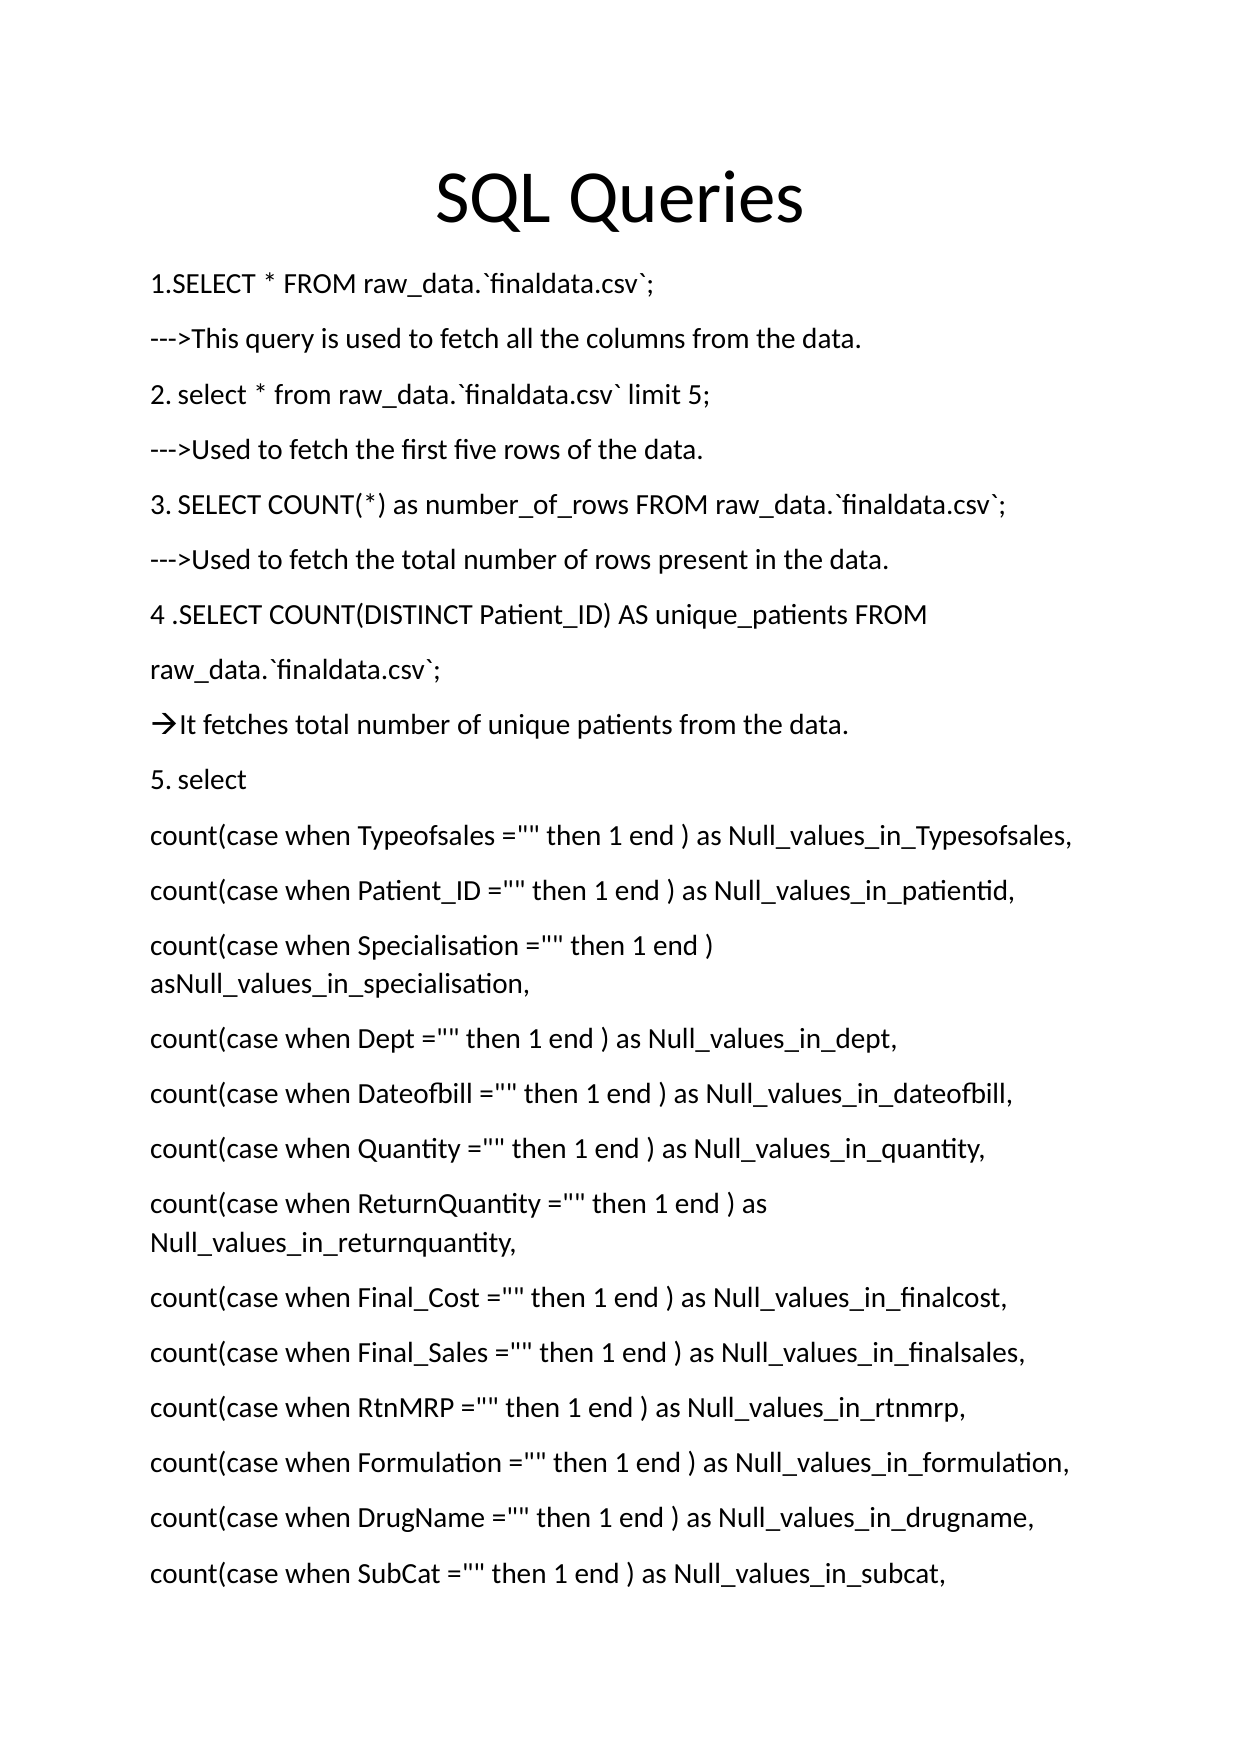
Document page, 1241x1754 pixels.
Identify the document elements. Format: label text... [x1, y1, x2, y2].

text count(case when Typeofsales ="" then 1 end ) as Null_values_in_Typesofsales, [150, 817, 1090, 852]
text count(case when SubCat ="" then 1 end ) as Null_values_in_subcat, [150, 1555, 1090, 1590]
text --->This query is used to fetch all the columns from the data. [150, 321, 1090, 356]
text 3. SELECT COUNT(*) as number_of_rows FROM raw_data.`finaldata.csv`; [150, 486, 1090, 522]
text count(case when ReturnQuantity ="" then 1 end ) as Null_values_in_returnquantity, [150, 1186, 1090, 1260]
text count(case when Patient_ID ="" then 1 end ) as Null_values_in_patientid, [150, 872, 1090, 907]
text count(case when Formulation ="" then 1 end ) as Null_values_in_formulation, [150, 1444, 1090, 1480]
text count(case when Quantity ="" then 1 end ) as Null_values_in_quantity, [150, 1131, 1090, 1166]
text --->Used to fetch the total number of rows present in the data. [150, 541, 1090, 577]
text --->Used to fetch the first five rows of the data. [150, 431, 1090, 466]
text count(case when Dateofbill ="" then 1 end ) as Null_values_in_dateofbill, [150, 1075, 1090, 1111]
text 5. select [150, 761, 1090, 797]
text count(case when RtnMRP ="" then 1 end ) as Null_values_in_rtnmrp, [150, 1389, 1090, 1425]
text raw_data.`finaldata.csv`; [150, 651, 1090, 687]
text count(case when Final_Sales ="" then 1 end ) as Null_values_in_finalsales, [150, 1334, 1090, 1370]
text count(case when Final_Cost ="" then 1 end ) as Null_values_in_finalcost, [150, 1279, 1090, 1315]
text count(case when Dept ="" then 1 end ) as Null_values_in_dept, [150, 1020, 1090, 1056]
text It fetches total number of unique patients from the data. [150, 706, 1090, 742]
text count(case when DrugName ="" then 1 end ) as Null_values_in_drugname, [150, 1499, 1090, 1535]
text 4 .SELECT COUNT(DISTINCT Patient_ID) AS unique_patients FROM [150, 596, 1090, 632]
text SQL Queries [150, 150, 1090, 242]
text 2. select * from raw_data.`finaldata.csv` limit 5; [150, 376, 1090, 411]
text count(case when Specialisation ="" then 1 end ) asNull_values_in_specialisation, [150, 927, 1090, 1001]
text 1.SELECT * FROM raw_data.`finaldata.csv`; [150, 266, 1090, 301]
